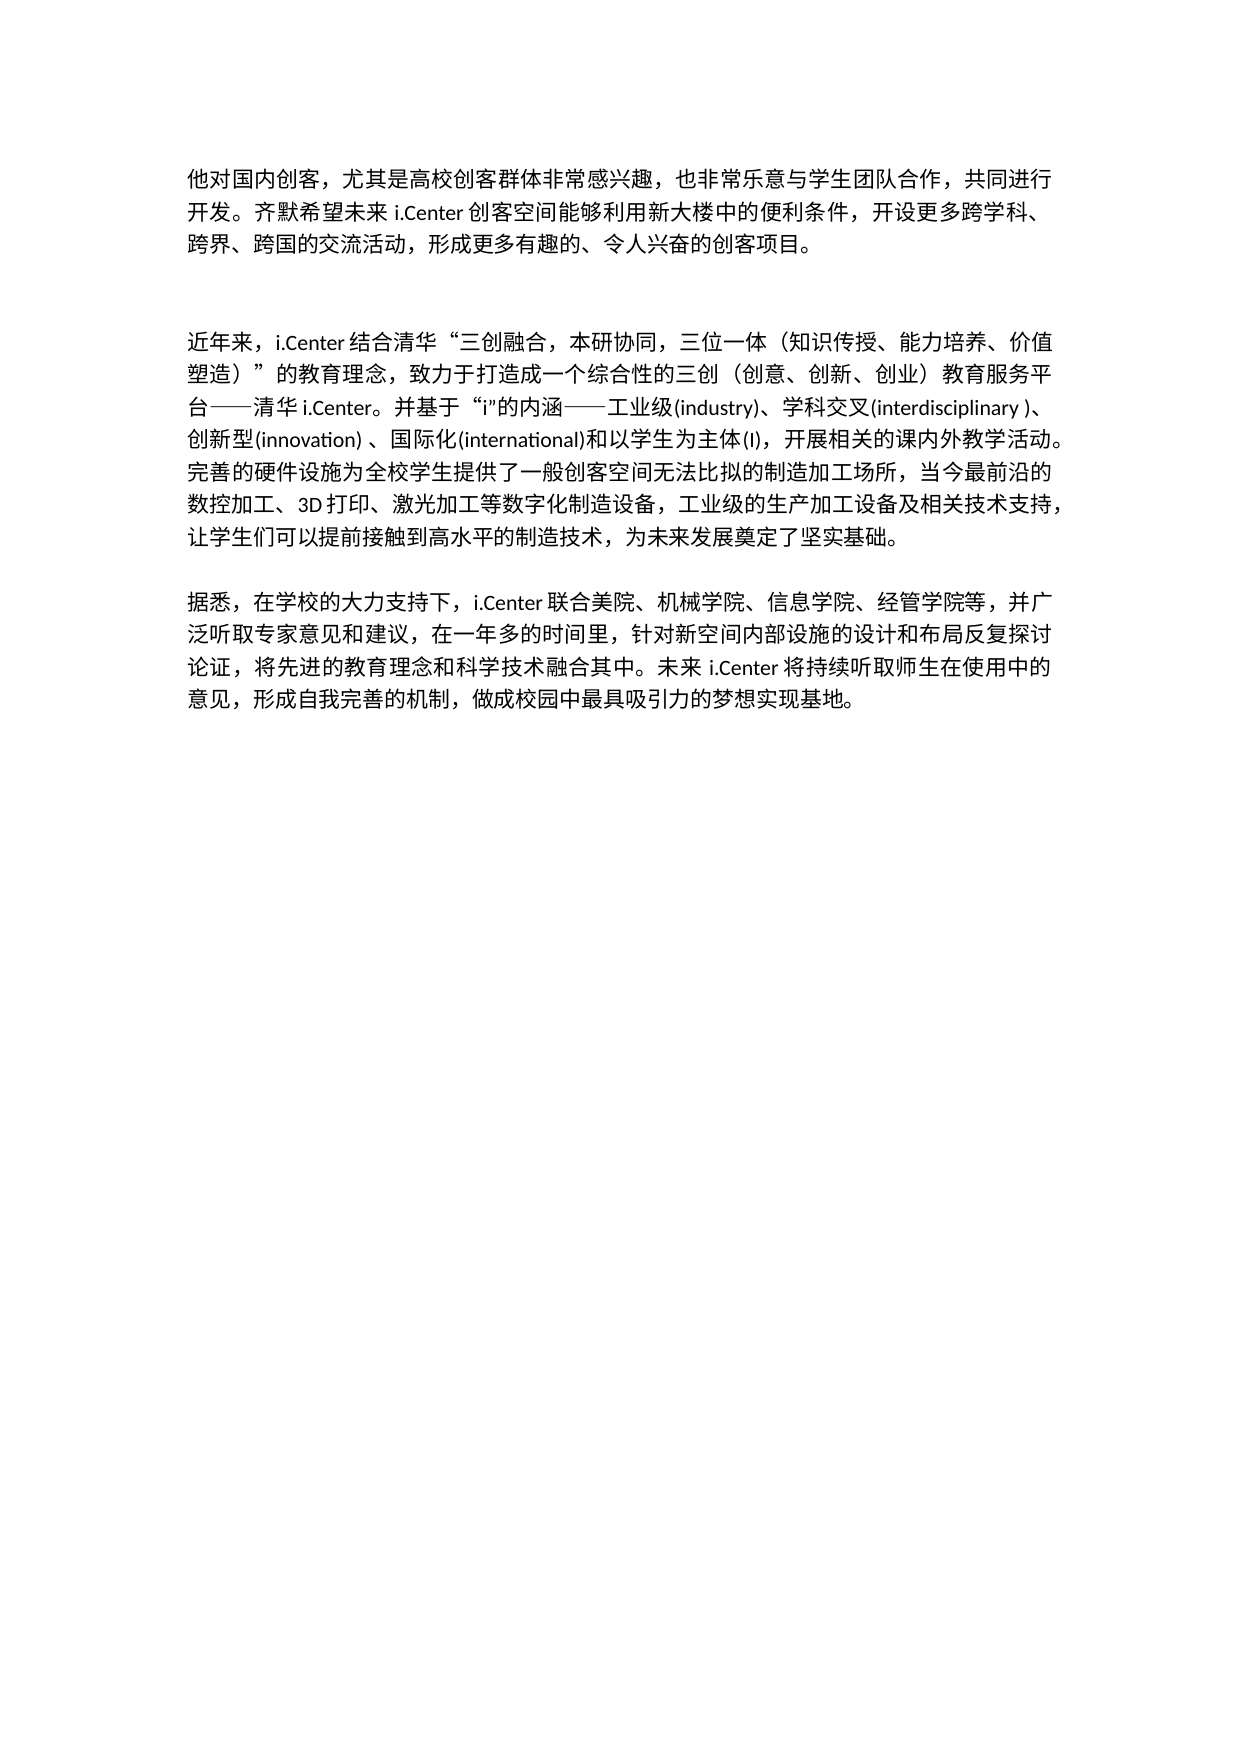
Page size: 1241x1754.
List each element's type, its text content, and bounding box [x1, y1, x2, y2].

text 近年来，i.Center结合清华“三创融合，本研协同，三位一体（知识传授、能力培养、价值塑造）”的教育理念，致力于打造成一个综合性的三创（创意、创新、创业）教育服务平台——清华i.Center。并基于“i”的内涵——工业级(industry)、学科交叉(interdisciplinary )、创新型(innovation) 、国际化(international)和以学生为主体(I)，开展相关的课内外教学活动。完善的硬件设施为全校学生提供了一般创客空间无法比拟的制造加工场所，当今最前沿的数控加工、3D打印、激光加工等数字化制造设备，工业级的生产加工设备及相关技术支持，让学生们可以提前接触到高水平的制造技术，为未来发展奠定了坚实基础。 [187, 324, 1053, 552]
text 据悉，在学校的大力支持下，i.Center联合美院、机械学院、信息学院、经管学院等，并广泛听取专家意见和建议，在一年多的时间里，针对新空间内部设施的设计和布局反复探讨论证，将先进的教育理念和科学技术融合其中。未来i.Center将持续听取师生在使用中的意见，形成自我完善的机制，做成校园中最具吸引力的梦想实现基地。 [187, 584, 1053, 714]
